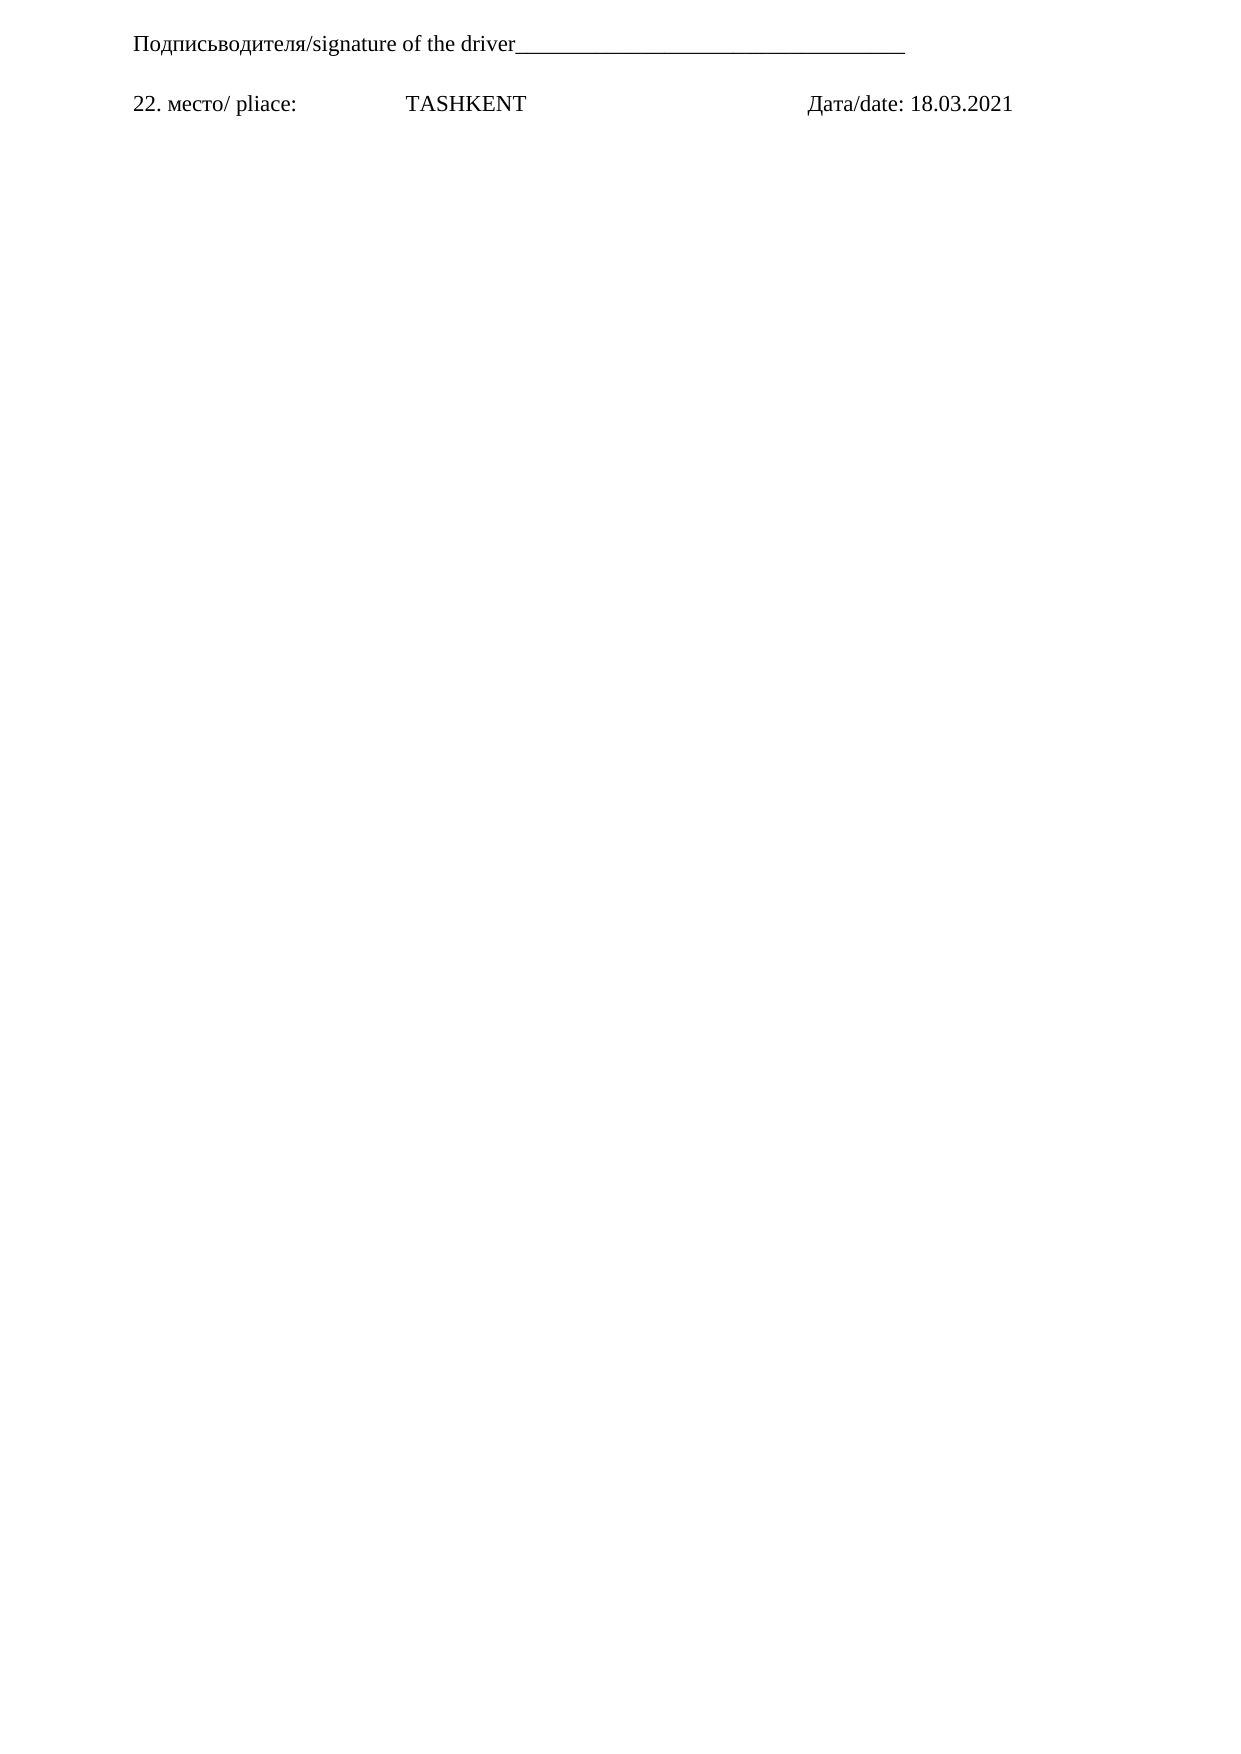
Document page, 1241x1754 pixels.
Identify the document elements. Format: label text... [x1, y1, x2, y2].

list 22. место/ pliace: TASHKENT Дата/date: 18.03.2021 [133, 90, 1152, 116]
list Подписьводителя/signature of the driver__________________________________ [133, 29, 1152, 56]
